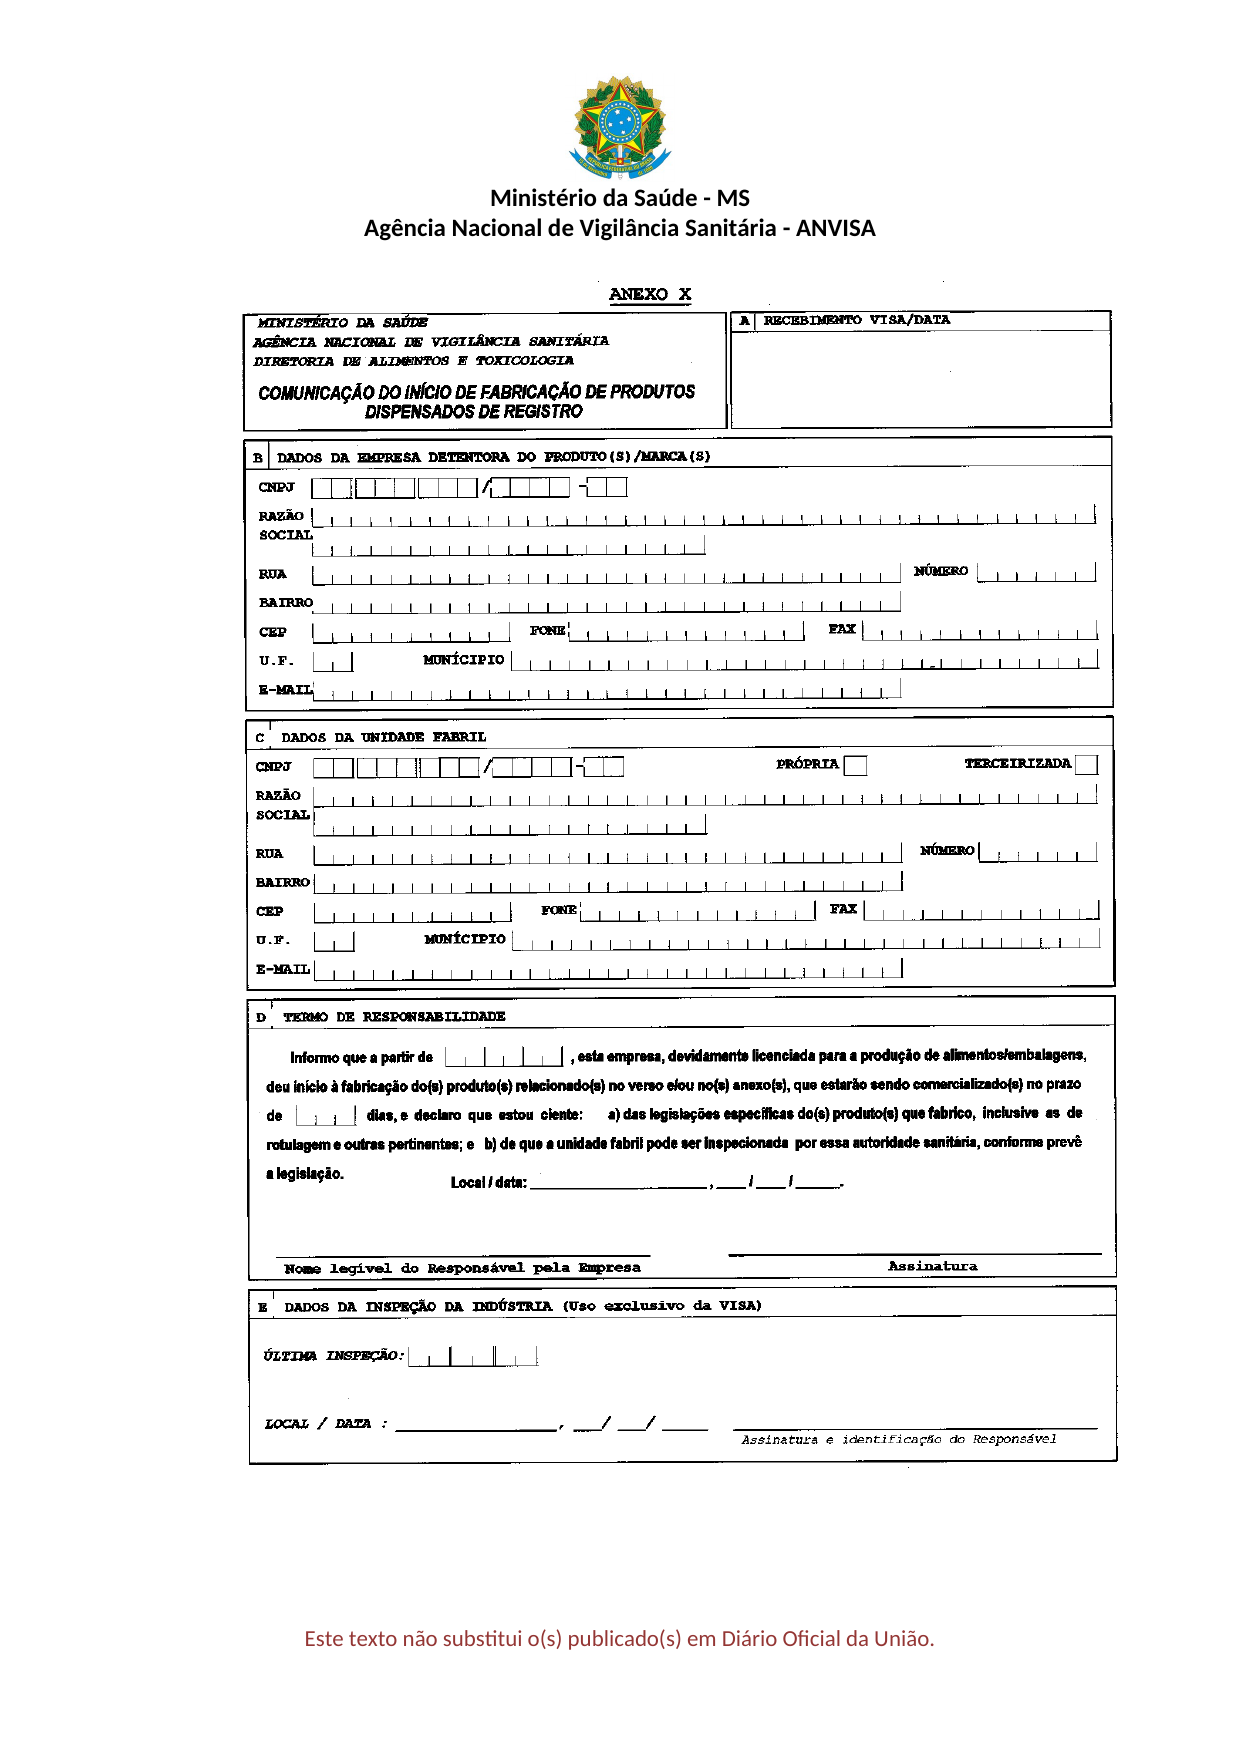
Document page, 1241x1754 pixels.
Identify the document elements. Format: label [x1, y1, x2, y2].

picture [565, 73, 675, 182]
picture [236, 270, 1123, 1473]
